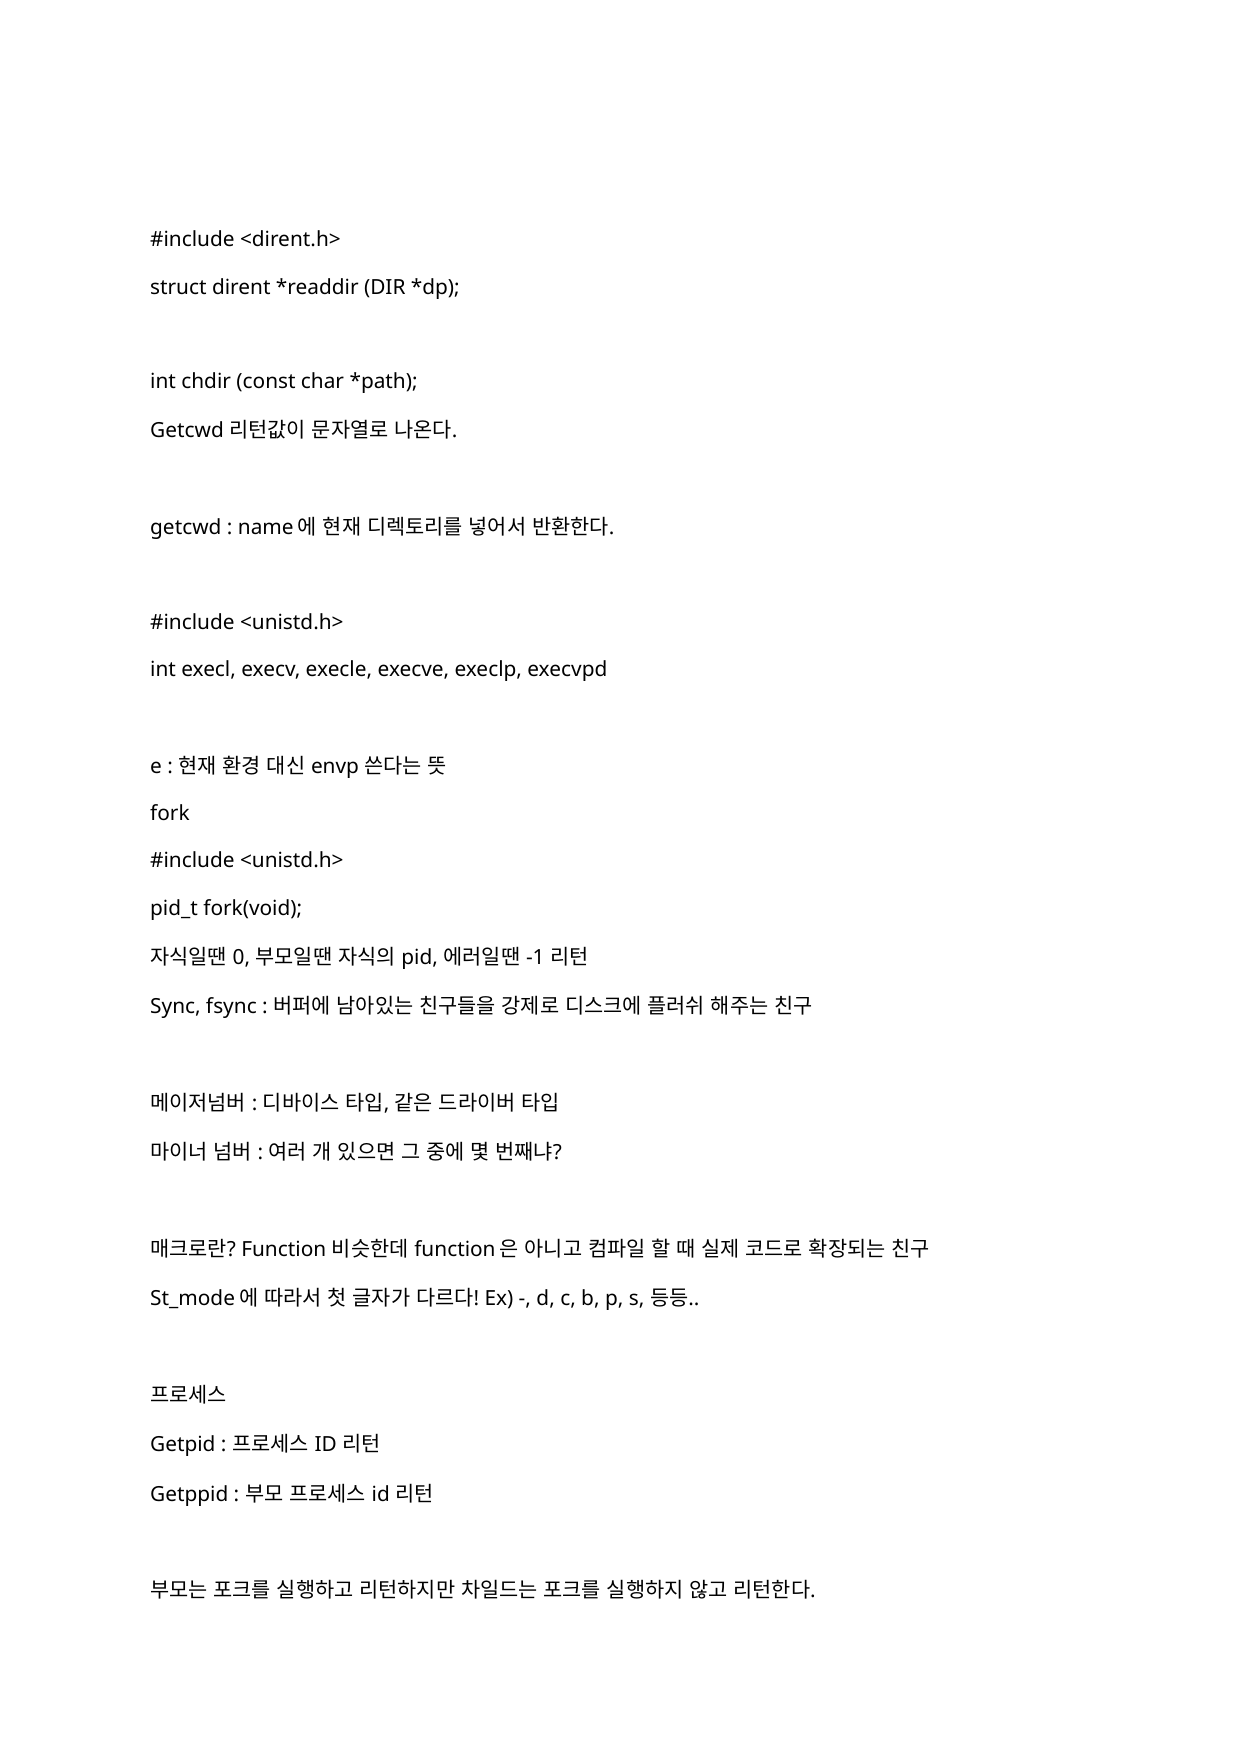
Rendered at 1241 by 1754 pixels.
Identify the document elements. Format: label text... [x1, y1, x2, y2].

text int execl, execv, execle, execve, execlp, execvpd [150, 654, 1090, 683]
text Getcwd 리턴값이 문자열로 나온다. [150, 414, 1090, 444]
text e : 현재 환경 대신 envp 쓴다는 뜻 [150, 749, 1090, 779]
text 매크로란? Function 비슷한데 function은 아니고 컴파일 할 때 실제 코드로 확장되는 친구 [150, 1232, 1090, 1262]
text 프로세스 [150, 1378, 1090, 1408]
text struct dirent *readdir (DIR *dp); [150, 272, 1090, 300]
text Getppid : 부모 프로세스 id 리턴 [150, 1477, 1090, 1507]
text St_mode에 따라서 첫 글자가 다르다! Ex) -, d, c, b, p, s, 등등.. [150, 1282, 1090, 1312]
text #include <unistd.h> [150, 607, 1090, 635]
text 마이너 넘버 : 여러 개 있으면 그 중에 몇 번째냐? [150, 1136, 1090, 1166]
text Sync, fsync : 버퍼에 남아있는 친구들을 강제로 디스크에 플러쉬 해주는 친구 [150, 989, 1090, 1020]
text pid_t fork(void); [150, 893, 1090, 921]
text getcwd : name에 현재 디렉토리를 넣어서 반환한다. [150, 510, 1090, 541]
text 자식일땐 0, 부모일땐 자식의 pid, 에러일땐 -1 리턴 [150, 940, 1090, 970]
text fork [150, 798, 1090, 827]
text 메이저넘버 : 디바이스 타입, 같은 드라이버 타입 [150, 1086, 1090, 1116]
text #include <unistd.h> [150, 846, 1090, 874]
text Getpid : 프로세스 ID 리턴 [150, 1427, 1090, 1458]
text #include <dirent.h> [150, 224, 1090, 253]
text int chdir (const char *path); [150, 366, 1090, 395]
text 부모는 포크를 실행하고 리턴하지만 차일드는 포크를 실행하지 않고 리턴한다. [150, 1573, 1090, 1604]
